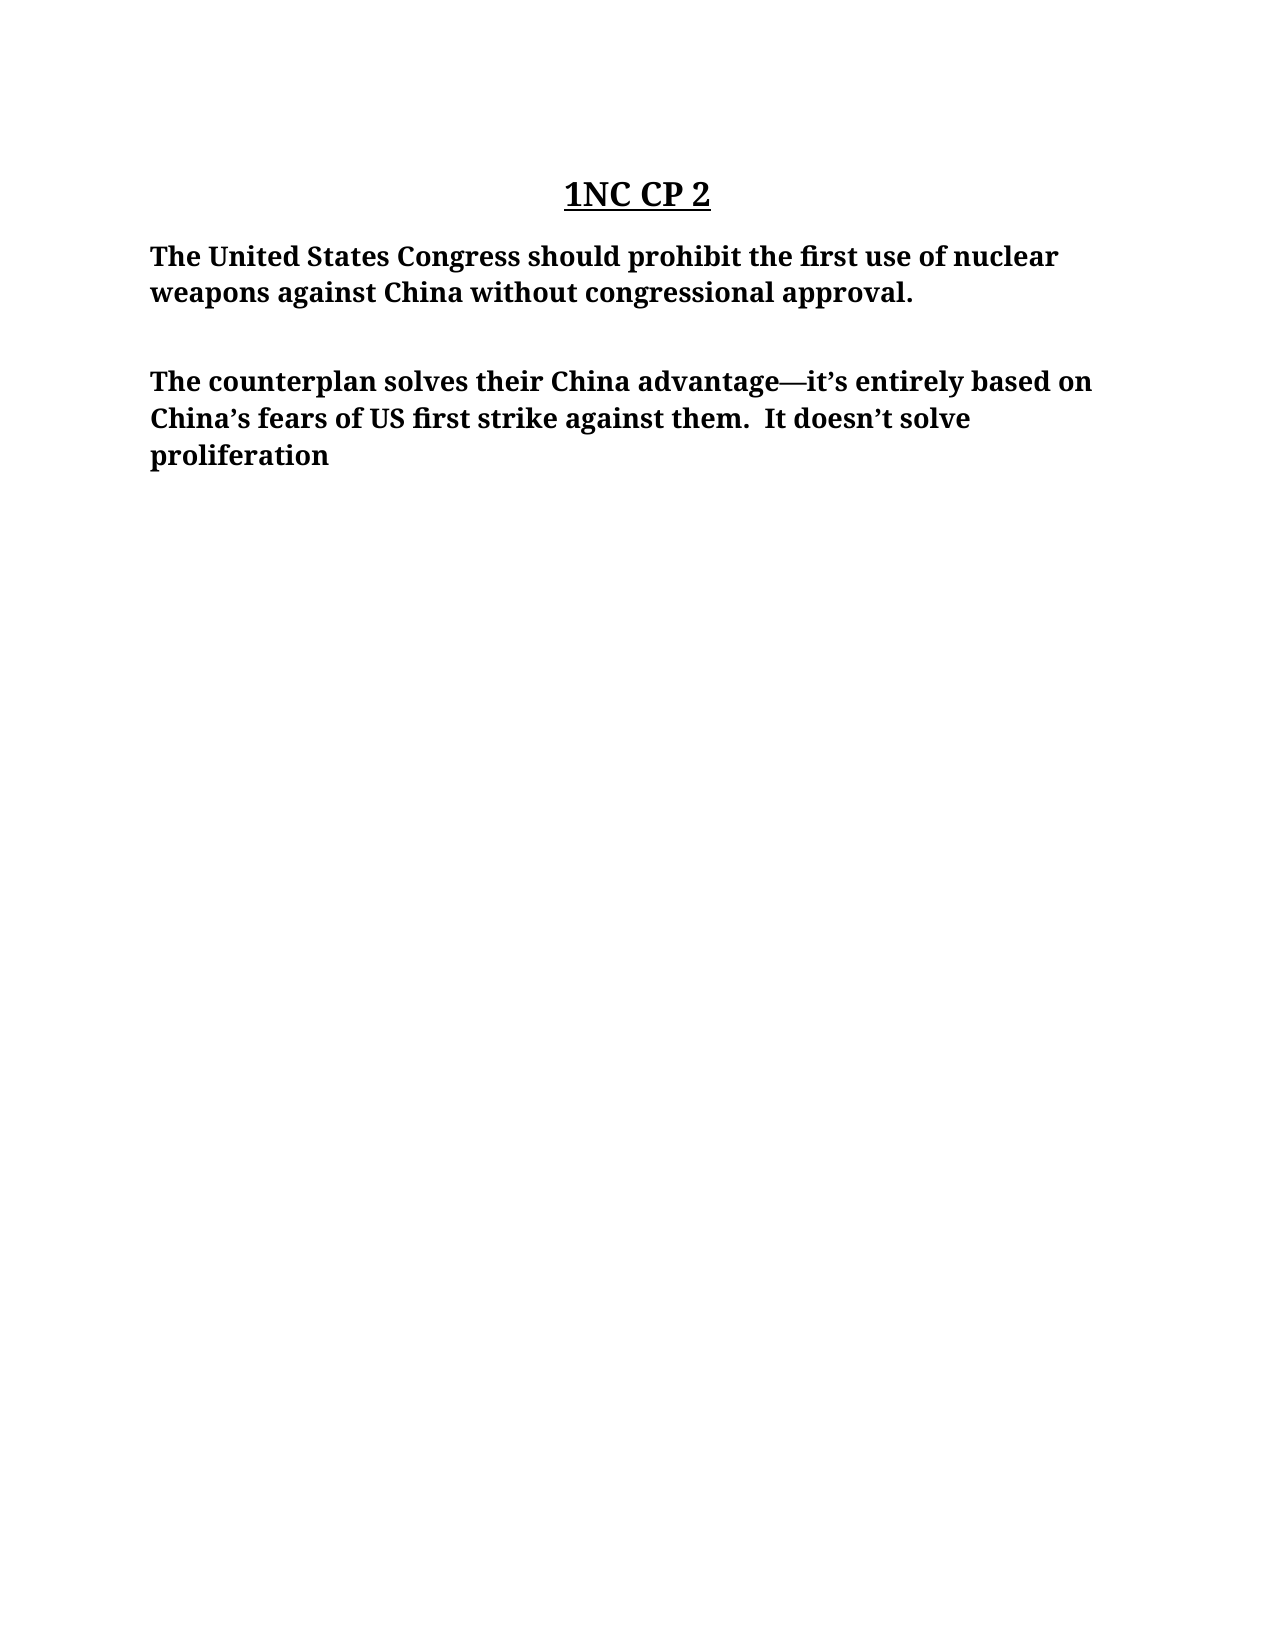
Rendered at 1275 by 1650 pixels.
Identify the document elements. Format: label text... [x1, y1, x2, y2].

subtitle The counterplan solves their China advantage—it’s entirely based on China’s fears of US first strike against them. It doesn’t solve proliferation [150, 363, 1125, 473]
subtitle The United States Congress should prohibit the first use of nuclear weapons against China without congressional approval. [150, 237, 1125, 311]
subtitle 1NC CP 2 [150, 171, 1125, 216]
